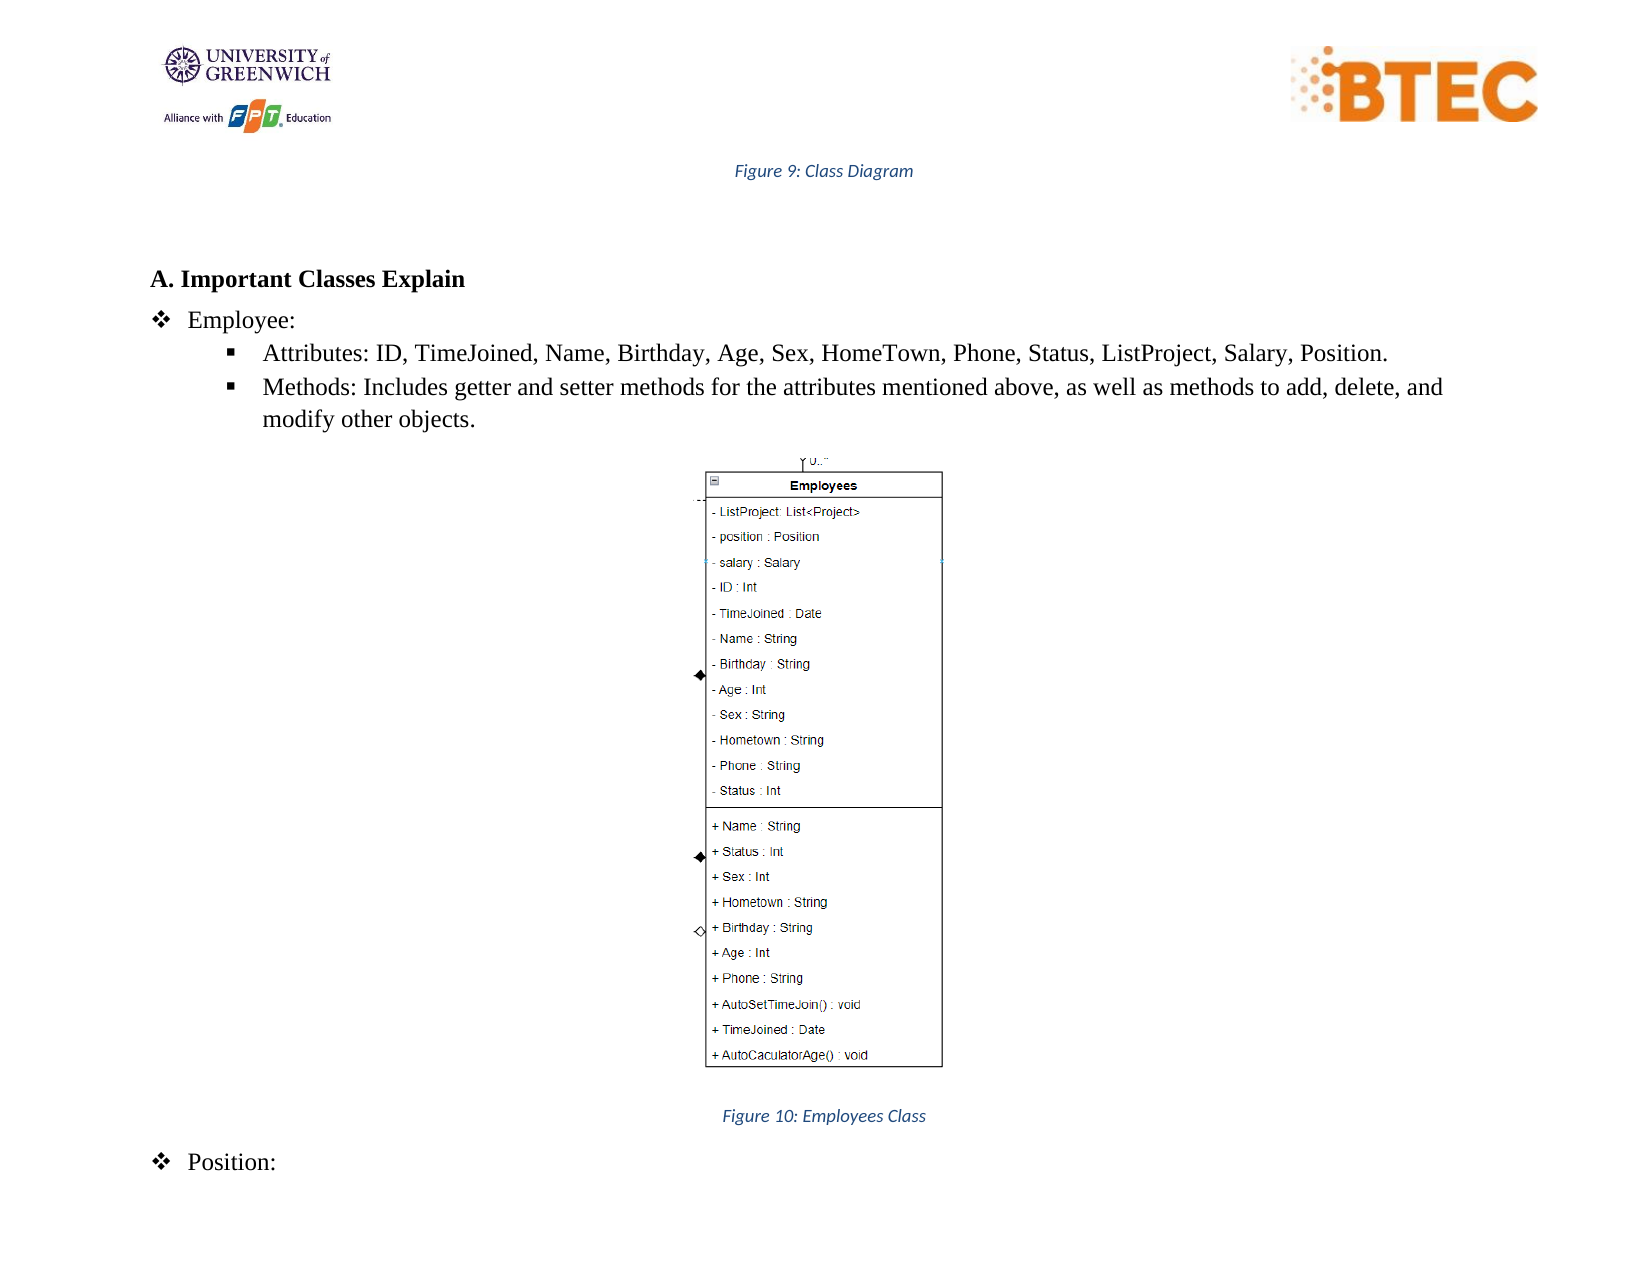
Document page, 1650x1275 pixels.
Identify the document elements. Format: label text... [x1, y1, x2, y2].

list Methods: Includes getter and setter methods for the attributes mentioned above, as well as methods to add, delete, and modify other objects. [225, 372, 1500, 433]
picture [150, 32, 343, 144]
text Figure 10: Employees Class [150, 1104, 1500, 1127]
picture [1290, 46, 1538, 122]
list Attributes: ID, TimeJoined, Name, Birthday, Age, Sex, HomeTown, Phone, Status, ListProject, Salary, Position. [225, 338, 1500, 367]
list Position: [150, 1147, 1500, 1176]
picture [693, 458, 957, 1079]
subtitle A. Important Classes Explain [150, 264, 1500, 293]
text Figure 9: Class Diagram [150, 159, 1500, 182]
list Employee: [150, 306, 1500, 334]
